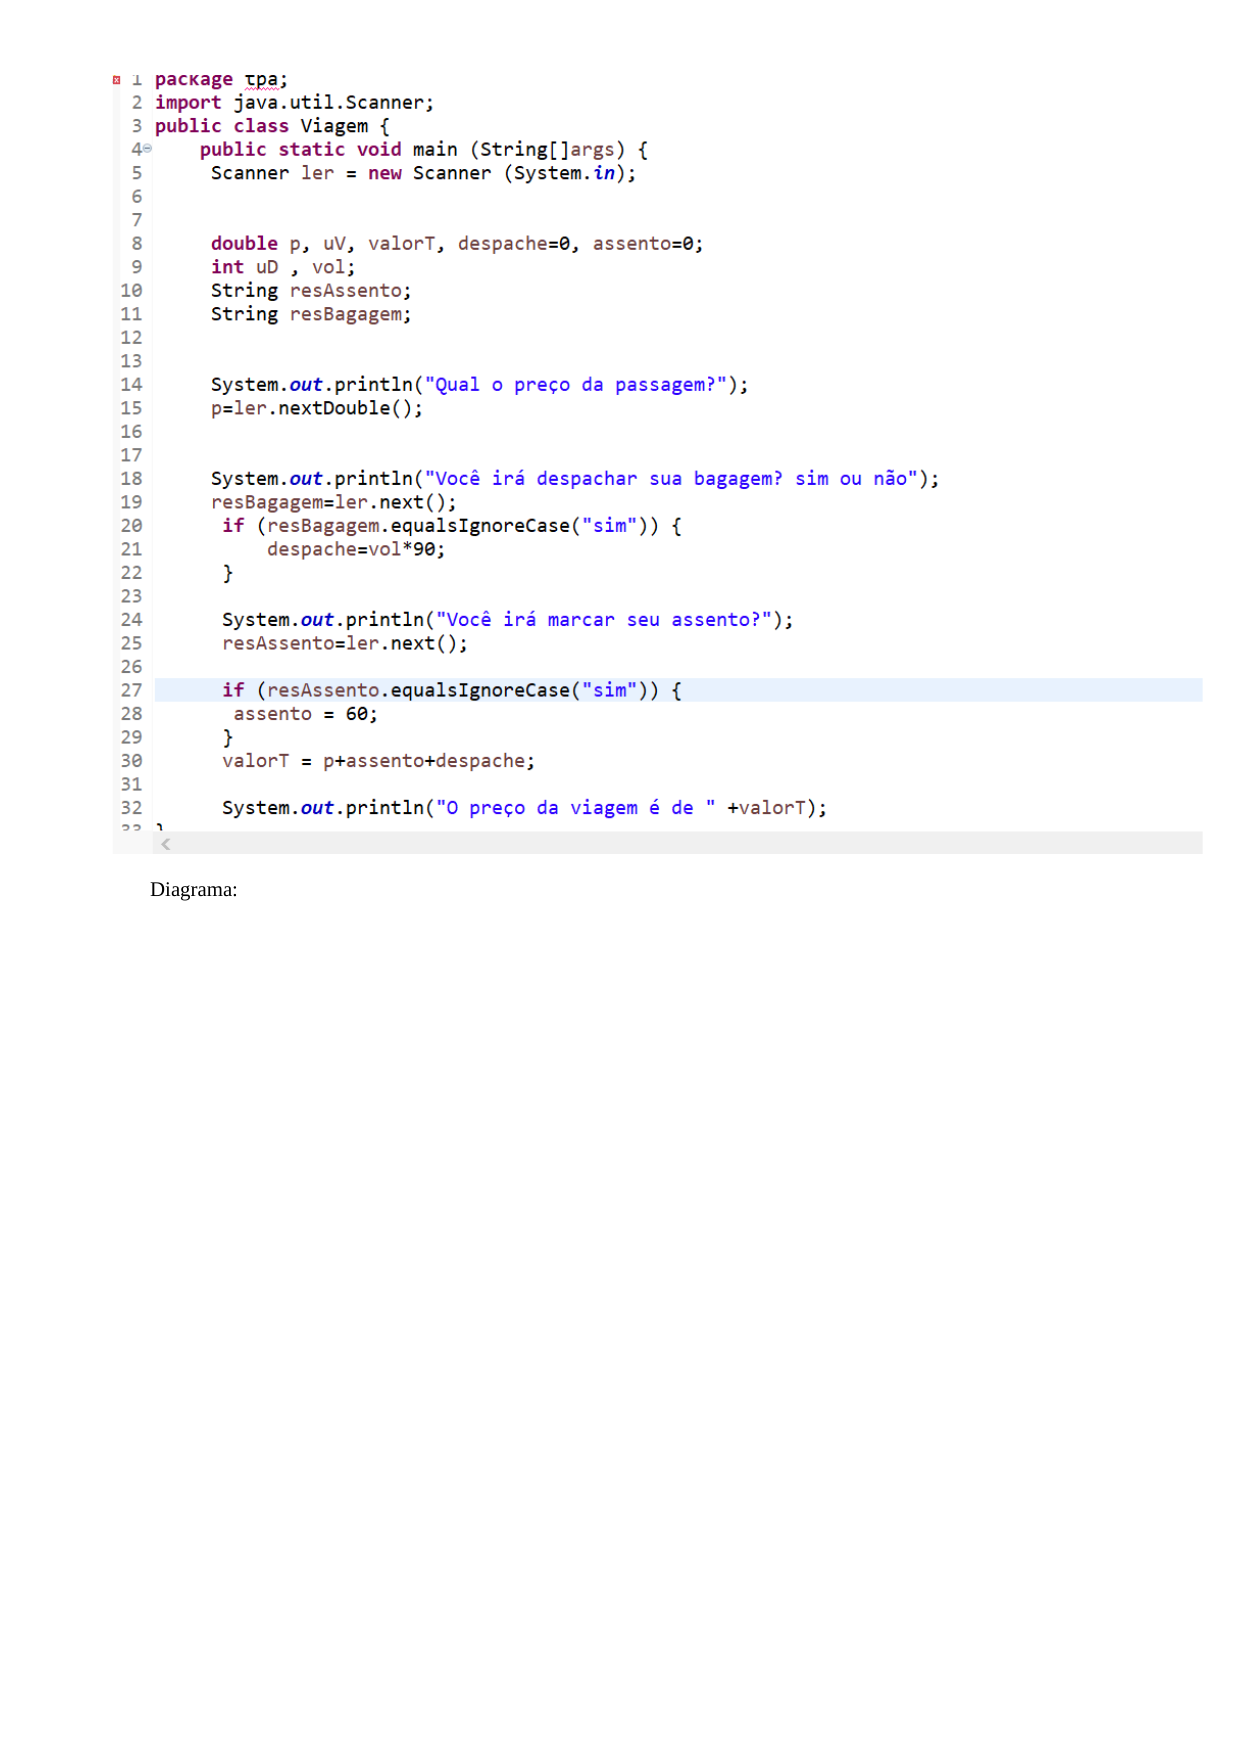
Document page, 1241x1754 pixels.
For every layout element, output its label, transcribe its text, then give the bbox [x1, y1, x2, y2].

picture [112, 75, 1203, 854]
text Diagrama: [150, 877, 1165, 901]
